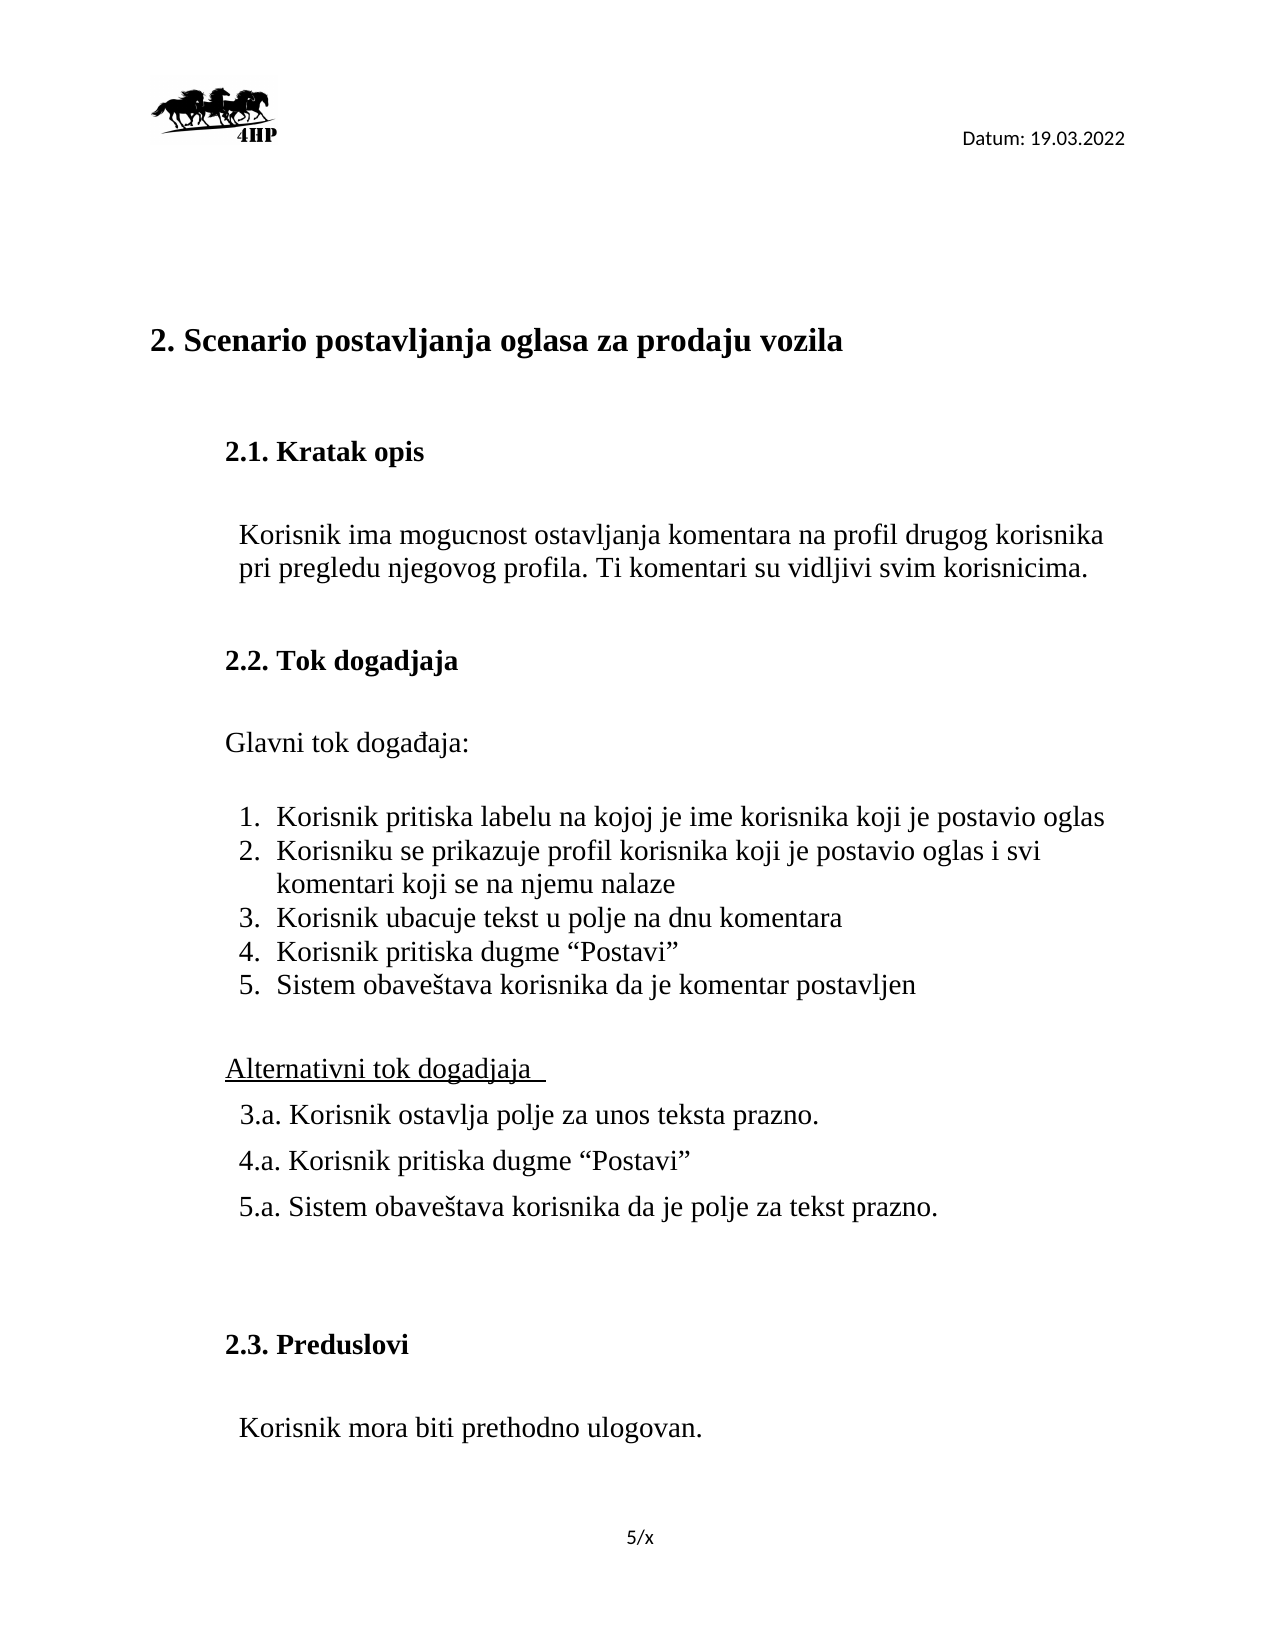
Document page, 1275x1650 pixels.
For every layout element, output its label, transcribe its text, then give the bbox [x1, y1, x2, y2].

picture [150, 75, 278, 145]
subtitle 2.1. Kratak opis [150, 434, 1125, 468]
subtitle Glavni tok događaja: [150, 726, 1125, 759]
list Sistem obaveštava korisnika da je komentar postavljen [239, 967, 1125, 1001]
list Korisniku se prikazuje profil korisnika koji je postavio oglas i svi komentari koji se na njemu nalaze [239, 833, 1125, 900]
text Alternativni tok dogadjaja [150, 1051, 1125, 1085]
text 5.a. Sistem obaveštava korisnika da je polje za tekst prazno. [239, 1189, 1125, 1223]
subtitle 2. Scenario postavljanja oglasa za prodaju vozila [150, 321, 1125, 359]
text 3.a. Korisnik ostavlja polje za unos teksta prazno. [150, 1097, 1125, 1131]
list Korisnik ubacuje tekst u polje na dnu komentara [239, 900, 1125, 934]
text 4.a. Korisnik pritiska dugme “Postavi” [239, 1143, 1125, 1177]
list Korisnik pritiska labelu na kojoj je ime korisnika koji je postavio oglas [239, 799, 1125, 833]
subtitle 2.3. Preduslovi [150, 1327, 1125, 1361]
text Korisnik ima mogucnost ostavljanja komentara na profil drugog korisnika pri pregledu njegovog profila. Ti komentari su vidljivi svim korisnicima. [239, 517, 1125, 584]
text Korisnik mora biti prethodno ulogovan. [239, 1410, 1125, 1444]
list Korisnik pritiska dugme “Postavi” [239, 934, 1125, 967]
subtitle 2.2. Tok dogadjaja [150, 643, 1125, 676]
